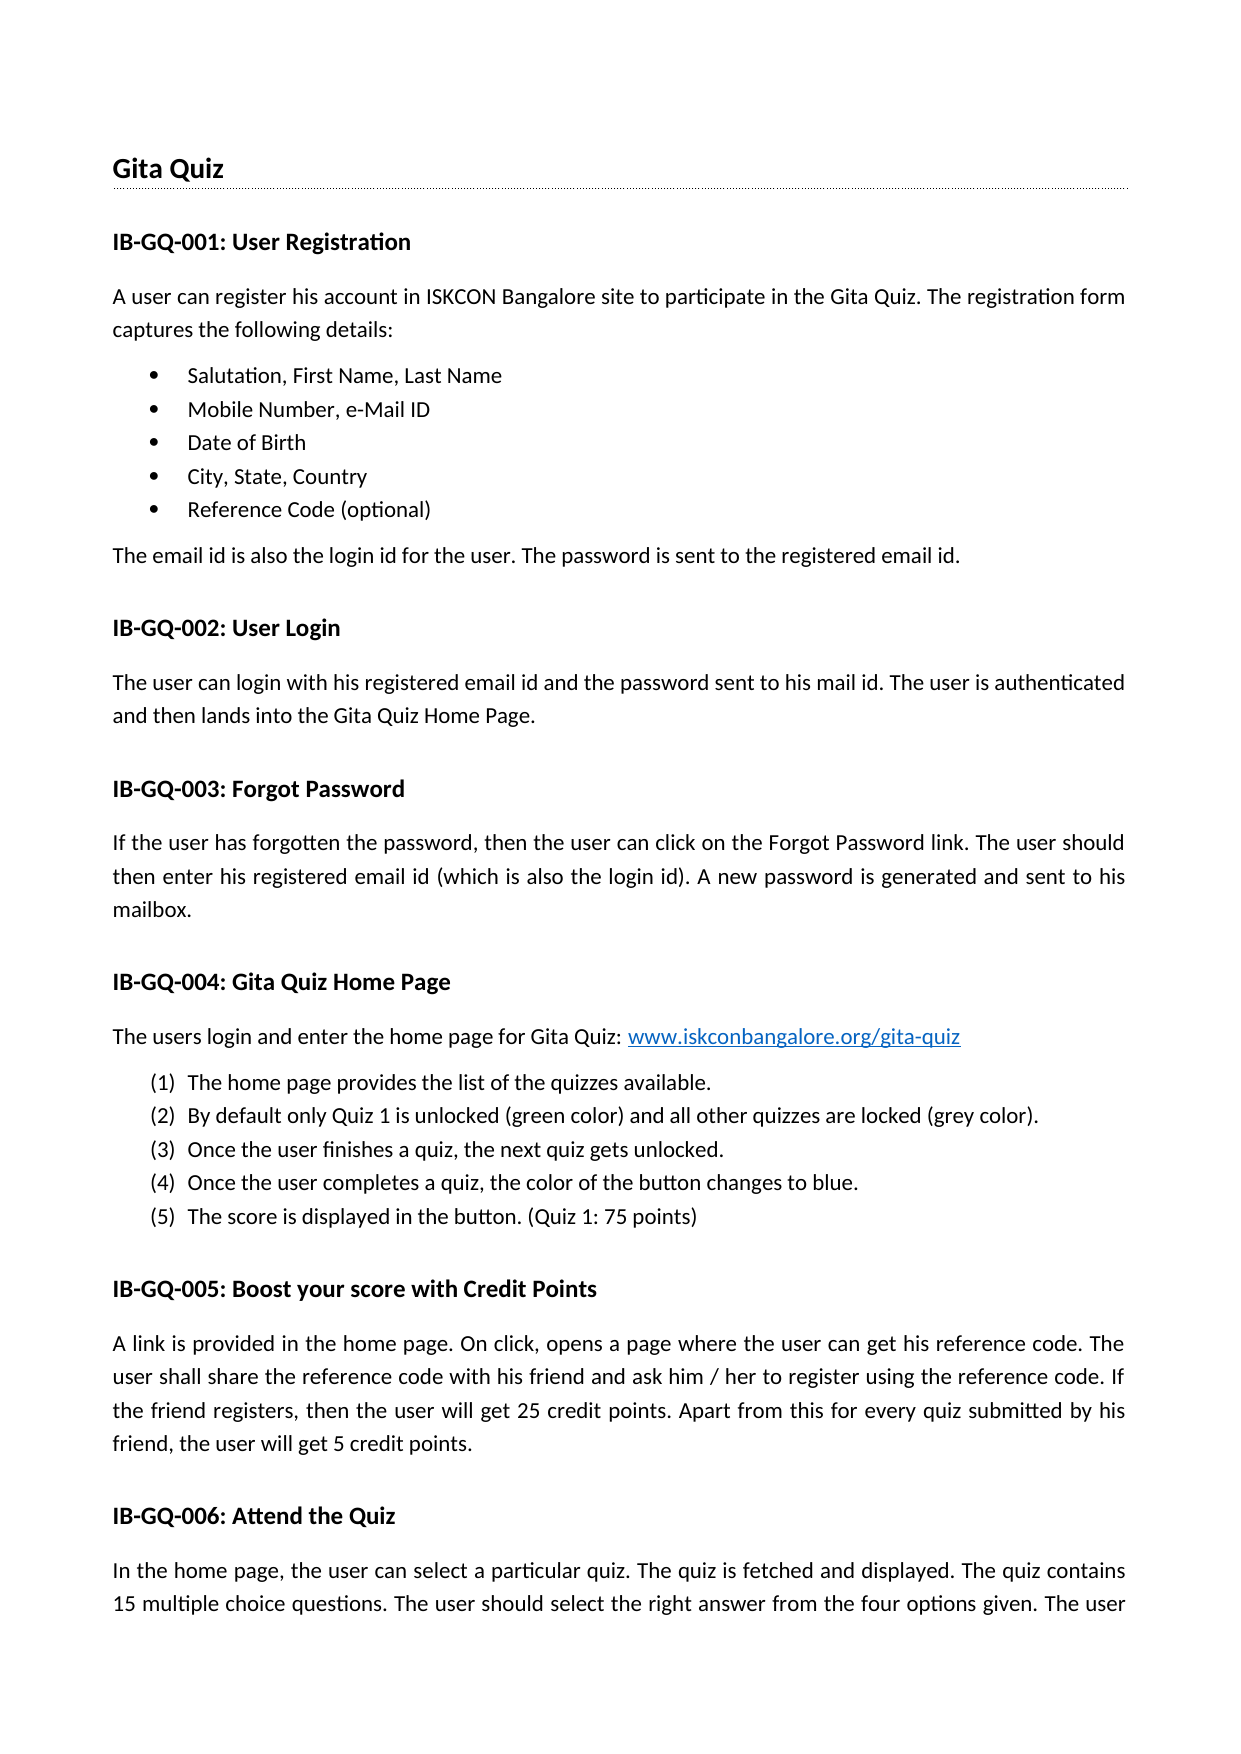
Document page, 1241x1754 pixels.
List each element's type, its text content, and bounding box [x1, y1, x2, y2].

list Mobile Number, e-Mail ID [150, 395, 1128, 423]
subtitle IB-GQ-005: Boost your score with Credit Points [112, 1273, 1128, 1304]
text If the user has forgotten the password, then the user can click on the Forgot Password link. The user should then enter his registered email id (which is also the login id). A new password is generated and sent to his mailbox. [112, 828, 1128, 923]
subtitle IB-GQ-001: User Registration [112, 226, 1128, 257]
text The users login and enter the home page for Gita Quiz: www.iskconbangalore.org/gita-quiz [112, 1022, 1128, 1050]
text A user can register his account in ISKCON Bangalore site to participate in the Gita Quiz. The registration form captures the following details: [112, 282, 1128, 343]
list Reference Code (optional) [150, 496, 1128, 523]
text The email id is also the login id for the user. The password is sent to the registered email id. [112, 542, 1128, 569]
subtitle IB-GQ-004: Gita Quiz Home Page [112, 966, 1128, 997]
subtitle Gita Quiz [112, 150, 1128, 189]
text The user can login with his registered email id and the password sent to his mail id. The user is authenticated and then lands into the Gita Quiz Home Page. [112, 668, 1128, 730]
list Once the user completes a quiz, the color of the button changes to blue. [150, 1168, 1128, 1197]
subtitle IB-GQ-002: User Login [112, 613, 1128, 643]
list Once the user finishes a quiz, the next quiz gets unlocked. [150, 1135, 1128, 1163]
subtitle IB-GQ-006: Attend the Quiz [112, 1500, 1128, 1531]
list The home page provides the list of the quizzes available. [150, 1068, 1128, 1096]
list Date of Birth [150, 428, 1128, 456]
list By default only Quiz 1 is unlocked (green color) and all other quizzes are locked (grey color). [150, 1101, 1128, 1129]
list City, State, Country [150, 462, 1128, 490]
list The score is displayed in the button. (Quiz 1: 75 points) [150, 1202, 1128, 1230]
list Salutation, First Name, Last Name [150, 361, 1128, 389]
subtitle IB-GQ-003: Forgot Password [112, 773, 1128, 803]
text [112, 1556, 1128, 1617]
text A link is provided in the home page. On click, opens a page where the user can get his reference code. The user shall share the reference code with his friend and ask him / her to register using the reference code. If the friend registers, then the user will get 25 credit points. Apart from this for every quiz submitted by his friend, the user will get 5 credit points. [112, 1329, 1128, 1457]
